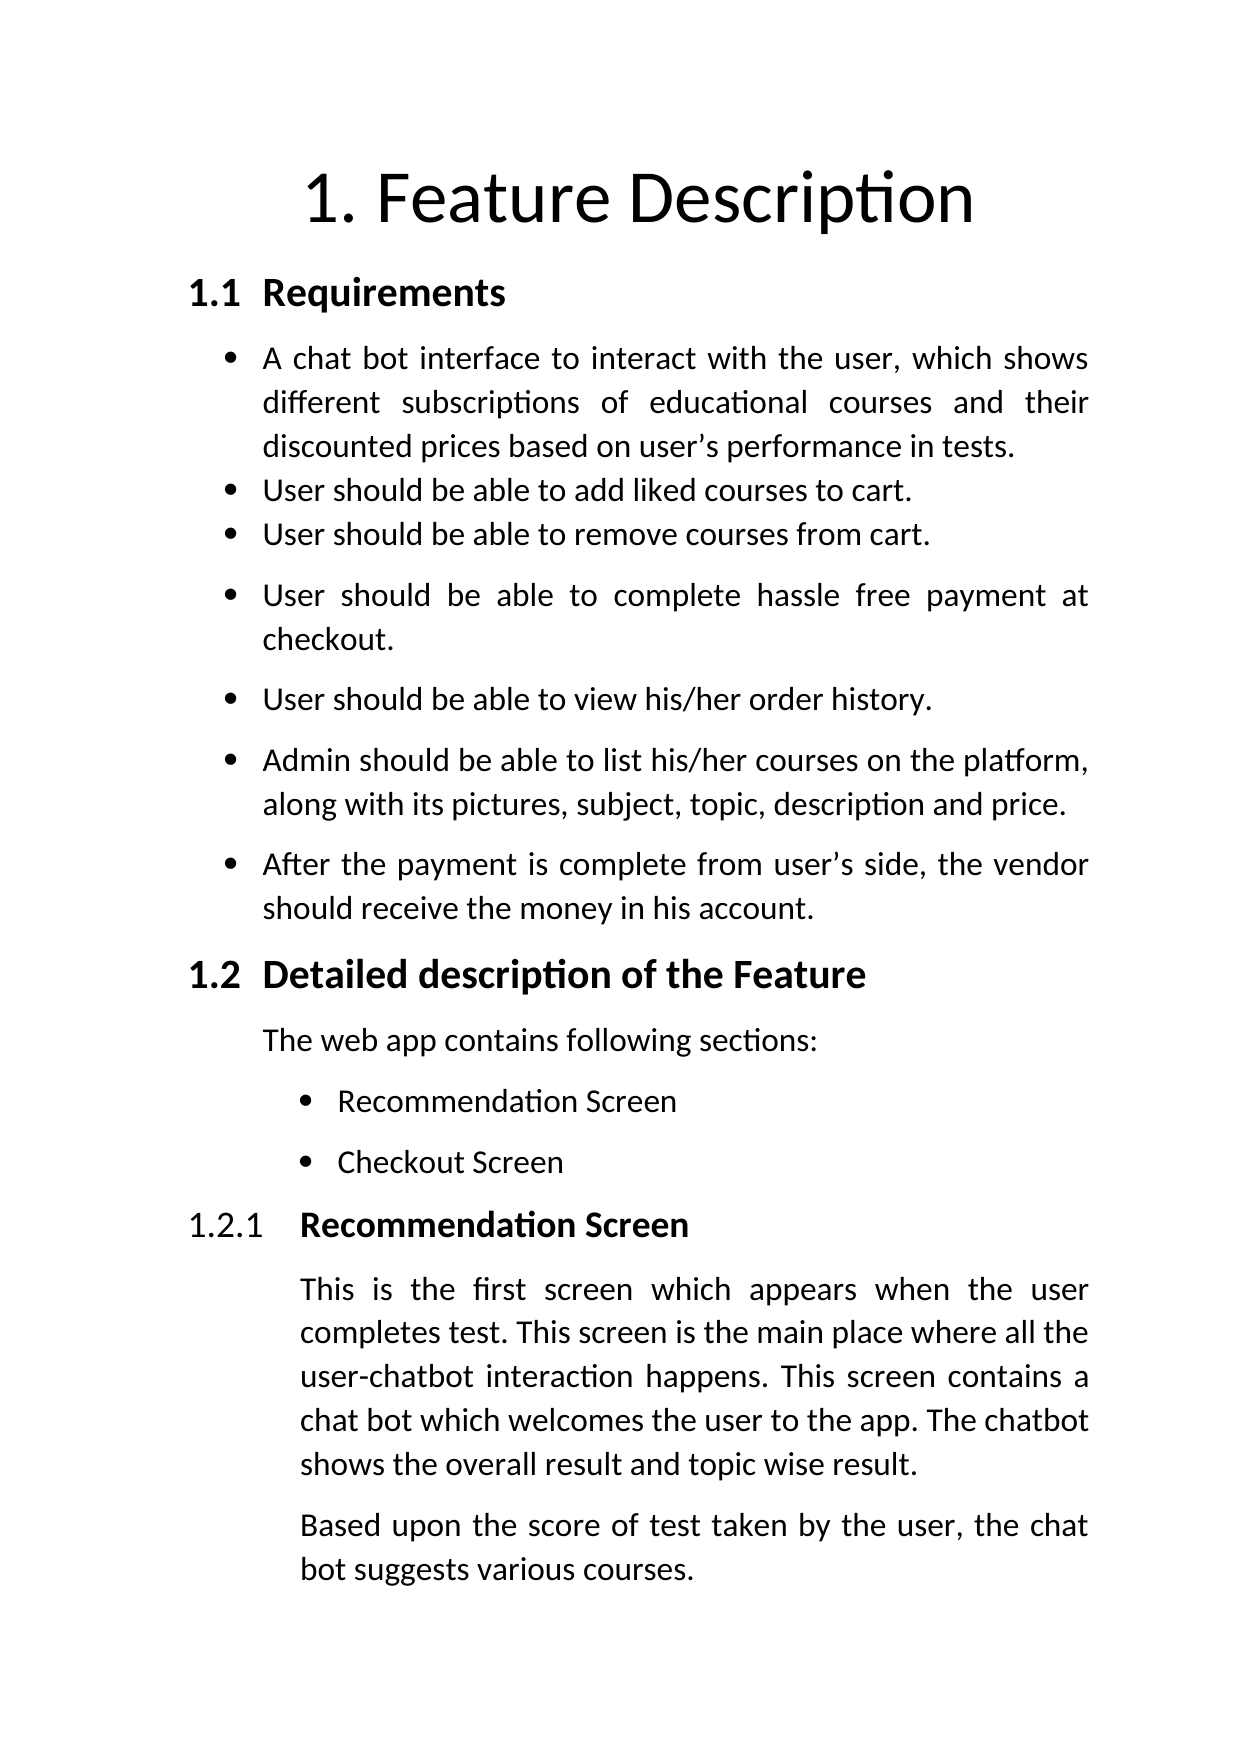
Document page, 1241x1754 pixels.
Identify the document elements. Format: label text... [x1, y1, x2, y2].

list After the payment is complete from user’s side, the vendor should receive the money in his account. [225, 843, 1090, 928]
list User should be able to view his/her order history. [225, 678, 1090, 719]
list Detailed description of the Feature [187, 948, 1090, 999]
list Admin should be able to list his/her courses on the platform, along with its pictures, subject, topic, description and price. [225, 739, 1090, 823]
list Feature Description [187, 150, 1090, 242]
list Recommendation Screen [187, 1201, 1090, 1247]
list A chat bot interface to interact with the user, which shows different subscriptions of educational courses and their discounted prices based on user’s performance in tests. [225, 337, 1090, 466]
list User should be able to add liked courses to cart. [225, 469, 1090, 510]
text Based upon the score of test taken by the user, the chat bot suggests various courses. [300, 1504, 1090, 1589]
text This is the first screen which appears when the user completes test. This screen is the main place where all the user-chatbot interaction happens. This screen contains a chat bot which welcomes the user to the app. The chatbot shows the overall result and topic wise result. [300, 1267, 1090, 1484]
list User should be able to remove courses from cart. [225, 513, 1090, 554]
list Requirements [187, 266, 1090, 316]
list Recommendation Screen [300, 1080, 1090, 1121]
list User should be able to complete hassle free payment at checkout. [225, 573, 1090, 658]
text The web app contains following sections: [262, 1019, 1090, 1060]
list Checkout Screen [300, 1141, 1090, 1181]
